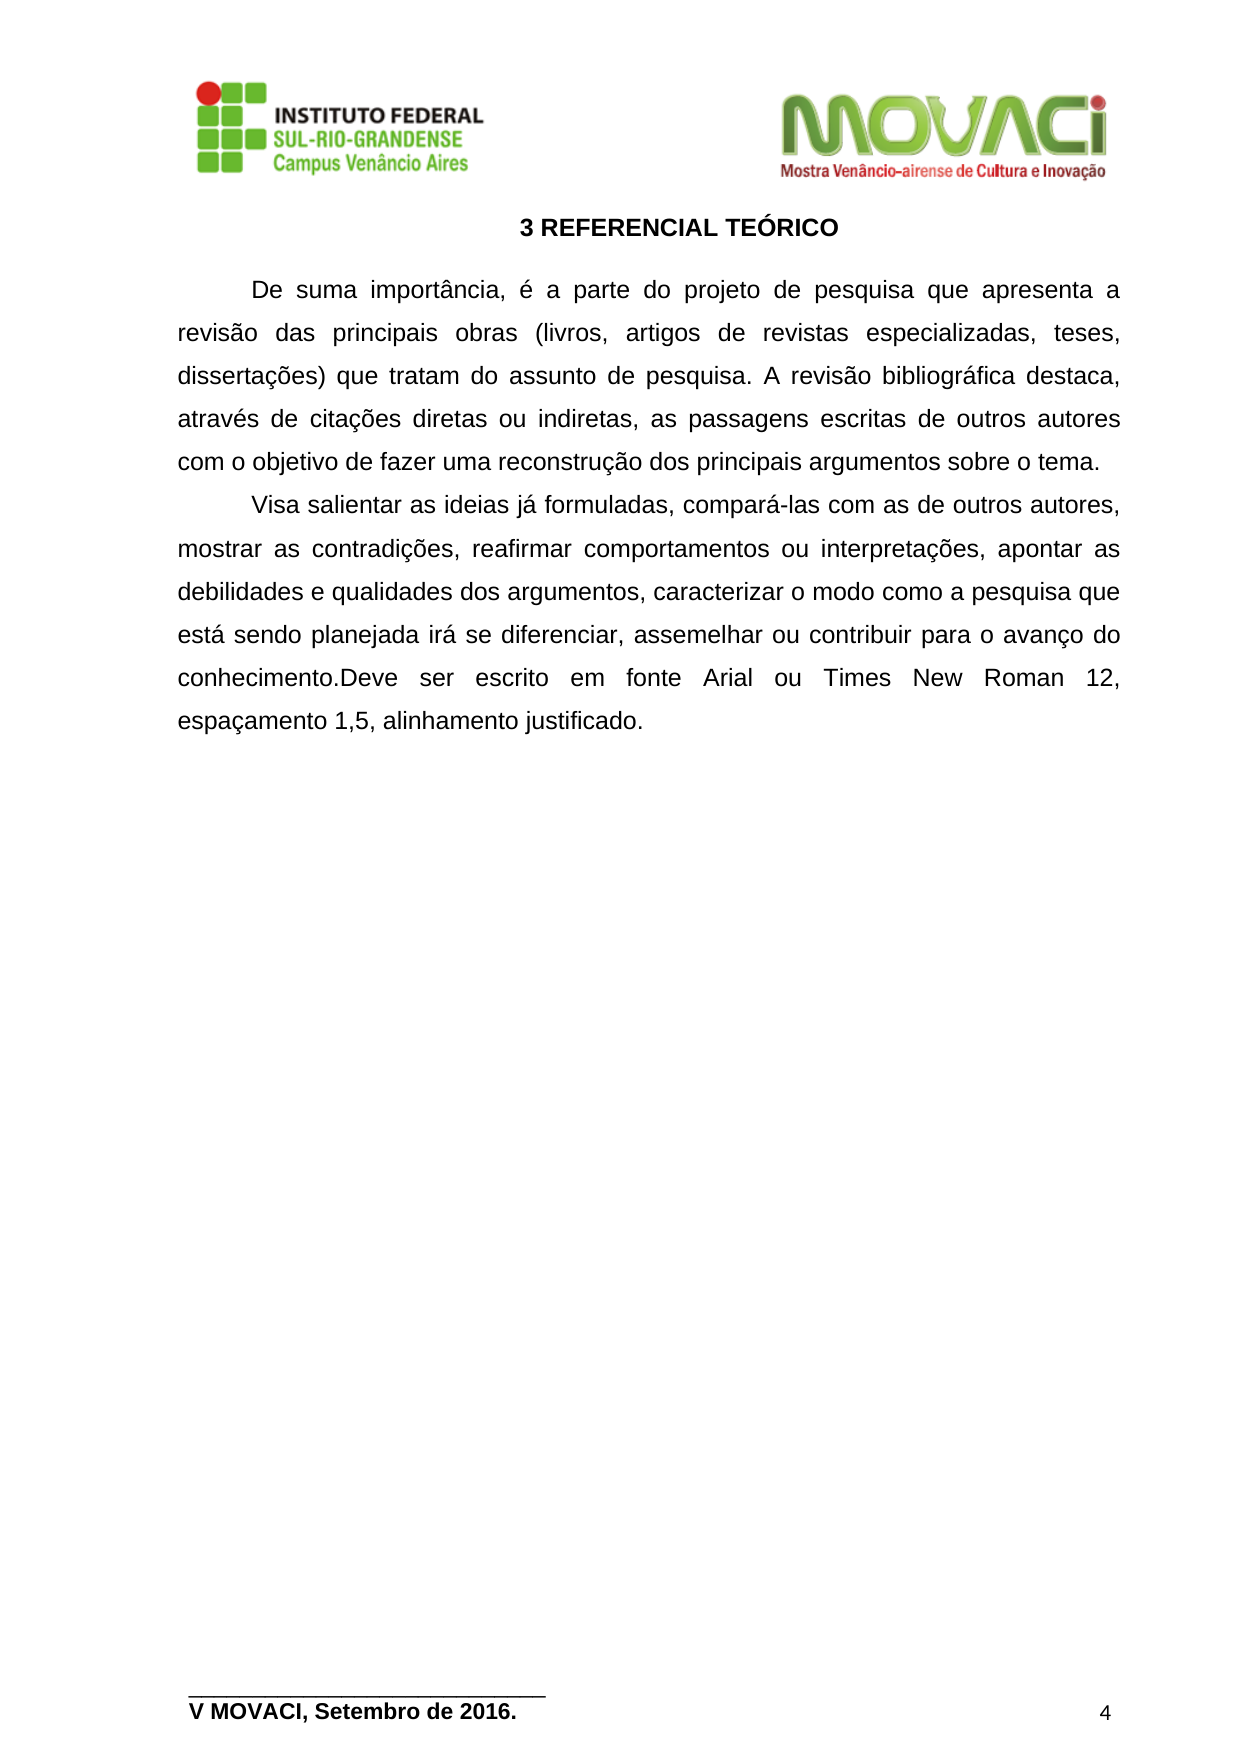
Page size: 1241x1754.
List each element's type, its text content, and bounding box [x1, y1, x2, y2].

picture [776, 89, 1111, 185]
text 3 Referencial teórico [177, 212, 1122, 241]
picture [188, 73, 498, 182]
text Visa salientar as ideias já formuladas, compará-las com as de outros autores, mostrar as contradições, reafirmar comportamentos ou interpretações, apontar as debilidades e qualidades dos argumentos, caracterizar o modo como a pesquisa que está sendo planejada irá se diferenciar, assemelhar ou contribuir para o avanço do conhecimento.Deve ser escrito em fonte Arial ou Times New Roman 12, espaçamento 1,5, alinhamento justificado. [177, 490, 1122, 735]
text De suma importância, é a parte do projeto de pesquisa que apresenta a revisão das principais obras (livros, artigos de revistas especializadas, teses, dissertações) que tratam do assunto de pesquisa. A revisão bibliográfica destaca, através de citações diretas ou indiretas, as passagens escritas de outros autores com o objetivo de fazer uma reconstrução dos principais argumentos sobre o tema. [177, 275, 1122, 476]
